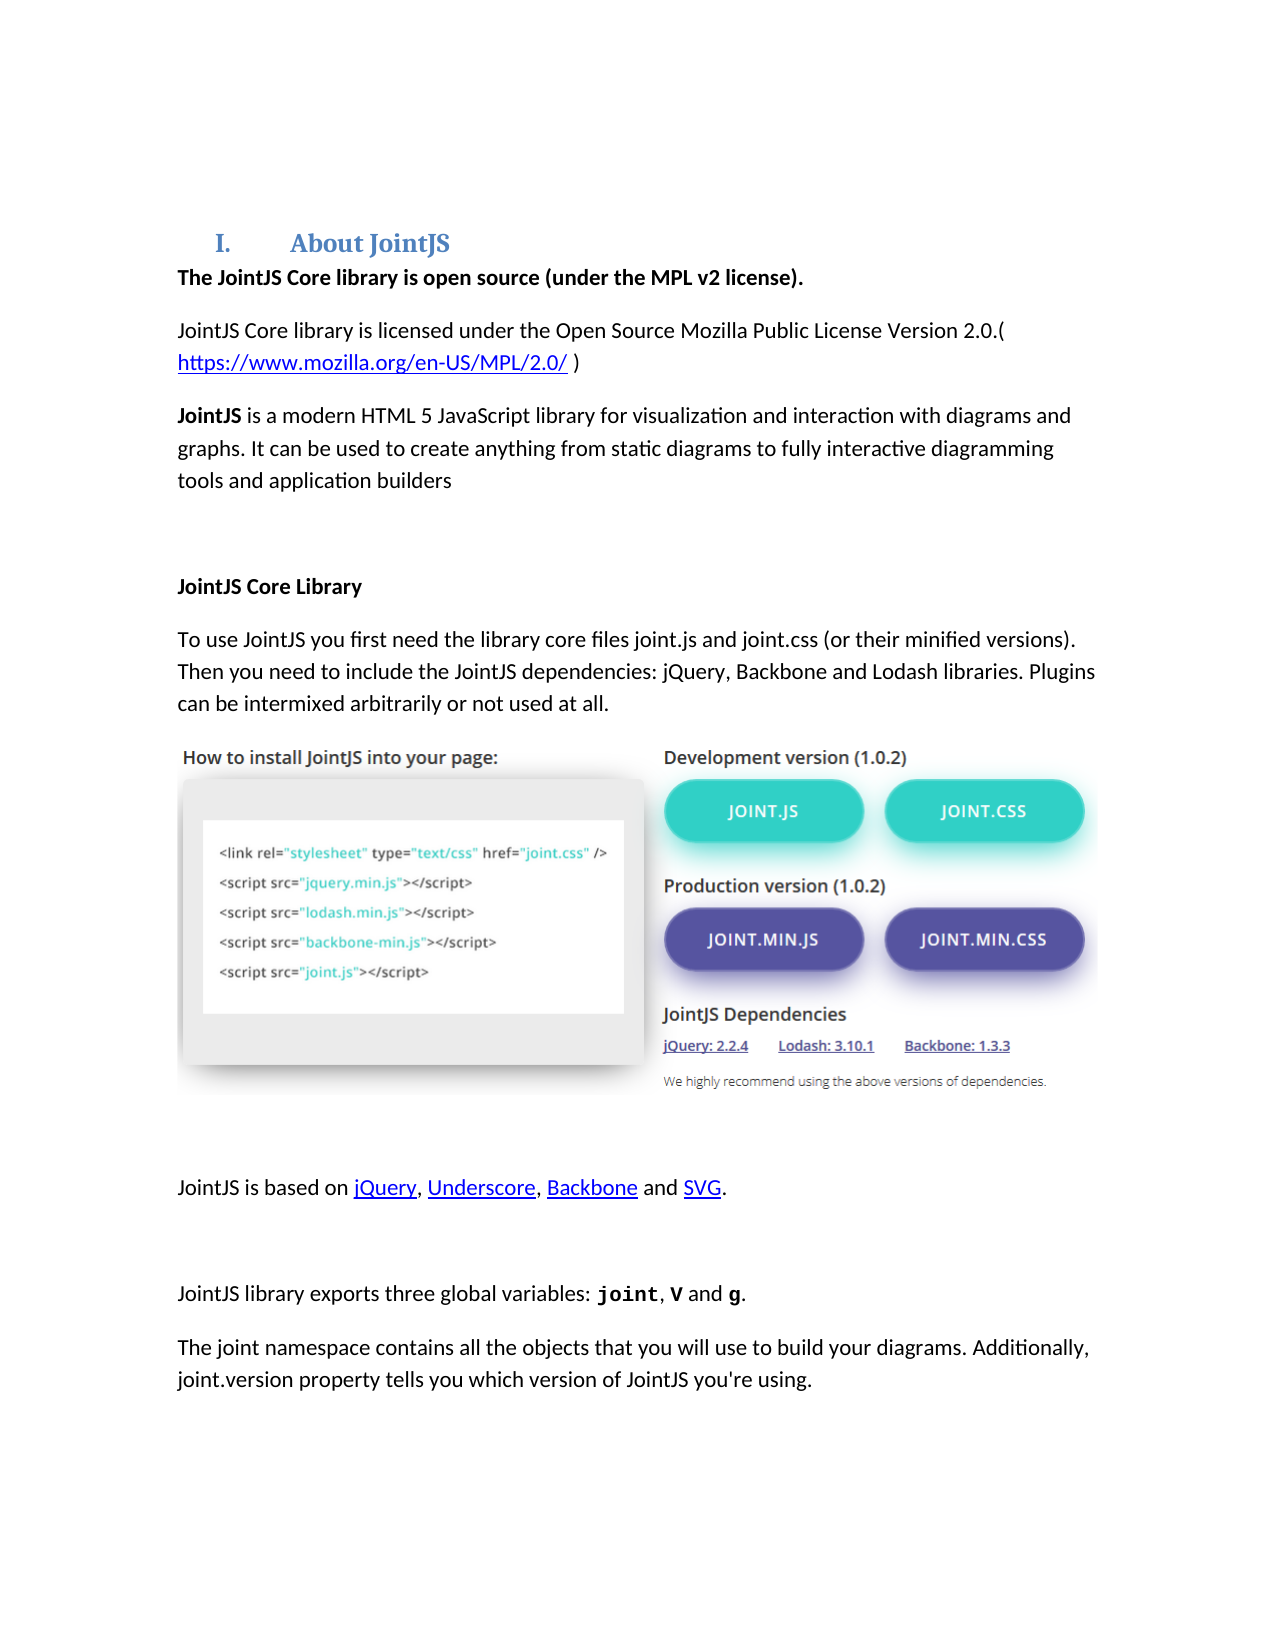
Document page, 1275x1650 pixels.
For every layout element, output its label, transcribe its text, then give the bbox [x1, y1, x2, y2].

text JointJS is based on jQuery, Underscore, Backbone and SVG. [177, 1173, 1098, 1201]
subtitle About JointJS [215, 228, 1098, 259]
text The JointJS Core library is open source (under the MPL v2 license). [177, 263, 1098, 291]
text The joint namespace contains all the objects that you will use to build your diagrams. Additionally, joint.version property tells you which version of JointJS you're using. [177, 1333, 1098, 1393]
text To use JointJS you first need the library core files joint.js and joint.css (or their minified versions). Then you need to include the JointJS dependencies: jQuery, Backbone and Lodash libraries. Plugins can be intermixed arbitrarily or not used at all. [177, 625, 1098, 717]
text JointJS library exports three global variables: joint, V and g. [177, 1279, 1098, 1308]
text JointJS Core library is licensed under the Open Source Mozilla Public License Version 2.0.( https://www.mozilla.org/en-US/MPL/2.0/ ) [177, 316, 1098, 377]
text JointJS is a modern HTML 5 JavaScript library for visualization and interaction with diagrams and graphs. It can be used to create anything from static diagrams to fully interactive diagramming tools and application builders [177, 402, 1098, 494]
text JointJS Core Library [177, 572, 1098, 600]
picture [177, 742, 1098, 1095]
